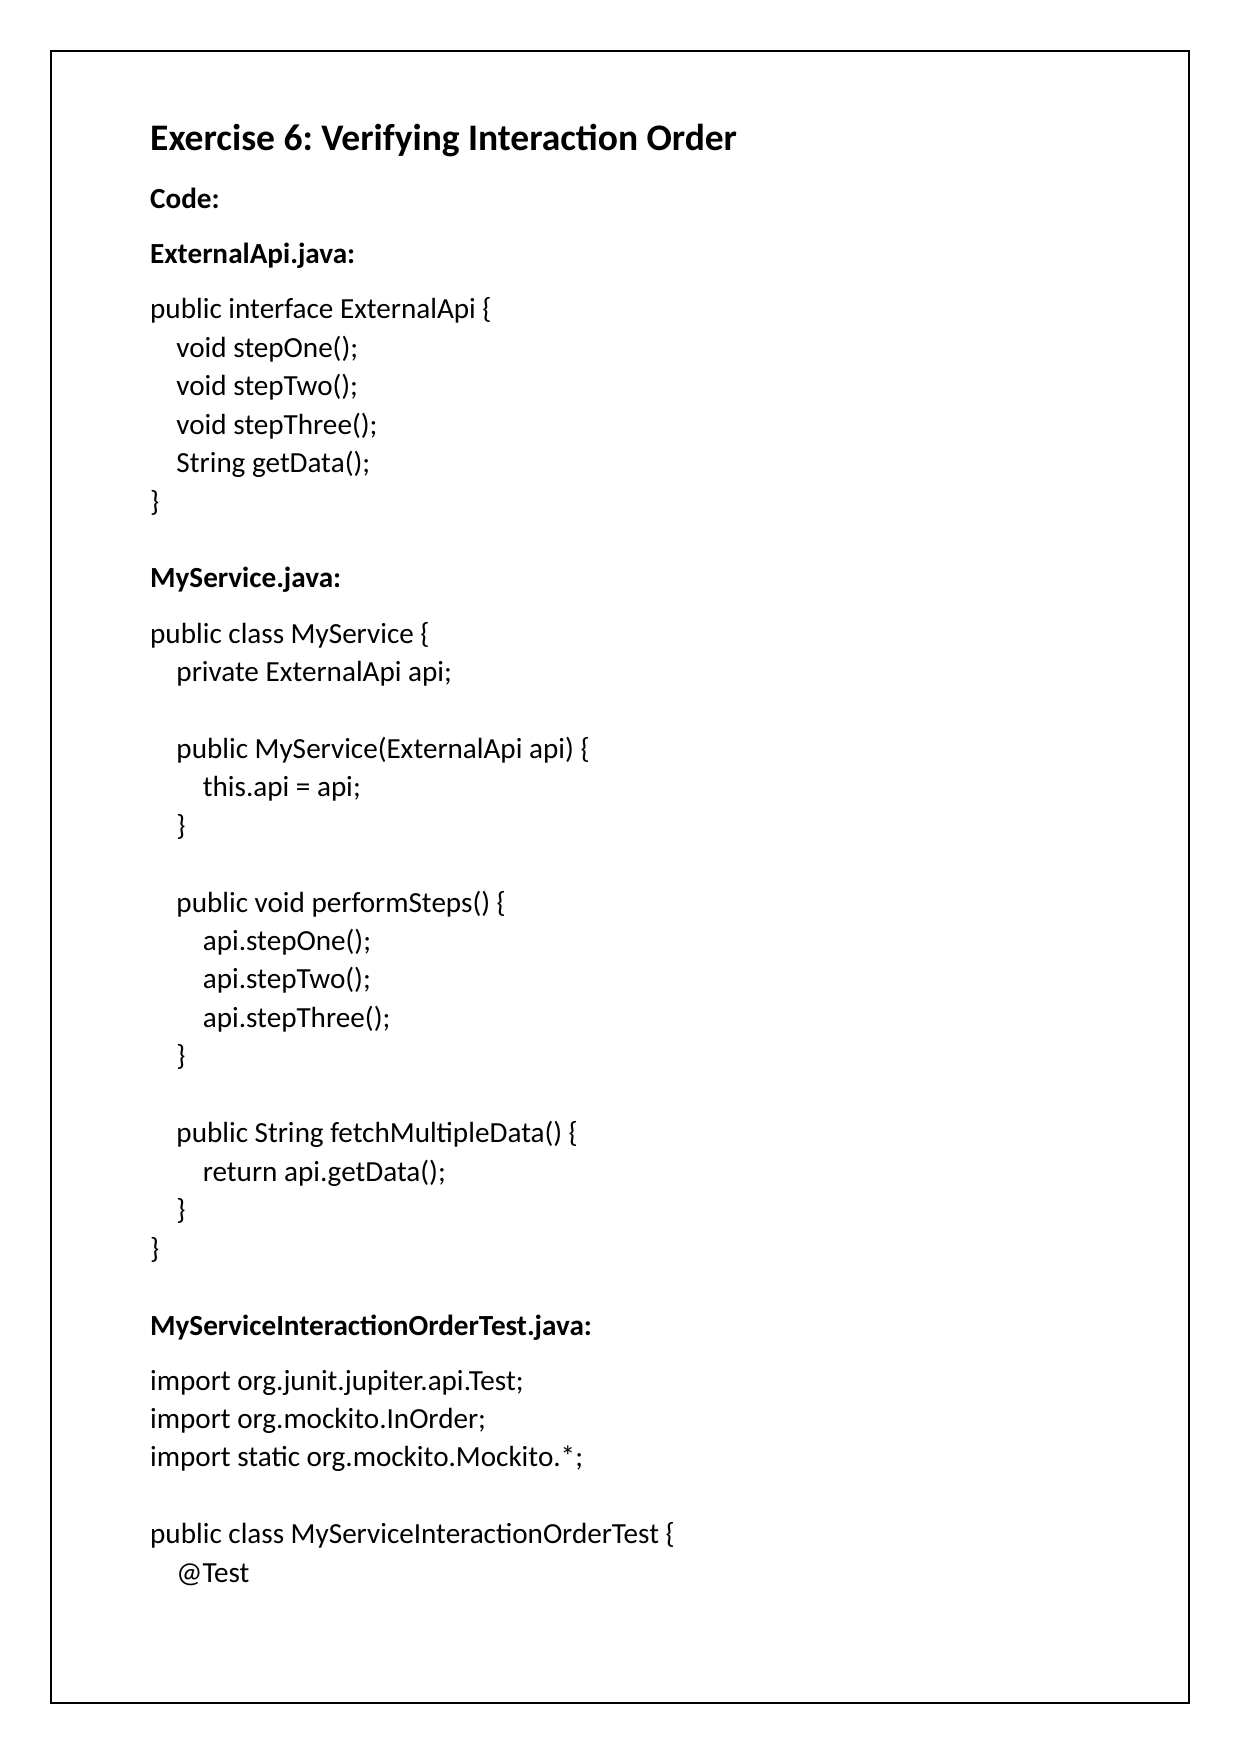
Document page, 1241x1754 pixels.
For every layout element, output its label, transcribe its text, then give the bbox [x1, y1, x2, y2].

text @Test [150, 1554, 1090, 1589]
text void stepTwo(); [150, 367, 1090, 403]
text void stepOne(); [150, 329, 1090, 364]
text public void performSteps() { [150, 884, 1090, 919]
text import org.mockito.InOrder; [150, 1400, 1090, 1436]
text } [150, 807, 1090, 842]
text ExternalApi.java: [150, 235, 1090, 271]
text this.api = api; [150, 768, 1090, 804]
text api.stepTwo(); [150, 961, 1090, 996]
text } [150, 1191, 1090, 1227]
text return api.getData(); [150, 1153, 1090, 1188]
text api.stepOne(); [150, 922, 1090, 958]
text } [150, 1230, 1090, 1265]
text import static org.mockito.Mockito.*; [150, 1438, 1090, 1474]
text MyServiceInteractionOrderTest.java: [150, 1307, 1090, 1342]
text public class MyServiceInteractionOrderTest { [150, 1515, 1090, 1551]
text MyService.java: [150, 559, 1090, 595]
text public String fetchMultipleData() { [150, 1114, 1090, 1150]
text void stepThree(); [150, 406, 1090, 441]
text Exercise 6: Verifying Interaction Order [150, 114, 1090, 160]
text public MyService(ExternalApi api) { [150, 730, 1090, 766]
text public interface ExternalApi { [150, 291, 1090, 326]
text Code: [150, 180, 1090, 216]
text public class MyService { [150, 615, 1090, 650]
text private ExternalApi api; [150, 653, 1090, 689]
text } [150, 483, 1090, 518]
text String getData(); [150, 444, 1090, 480]
text } [150, 1037, 1090, 1073]
text import org.junit.jupiter.api.Test; [150, 1362, 1090, 1397]
text api.stepThree(); [150, 999, 1090, 1035]
